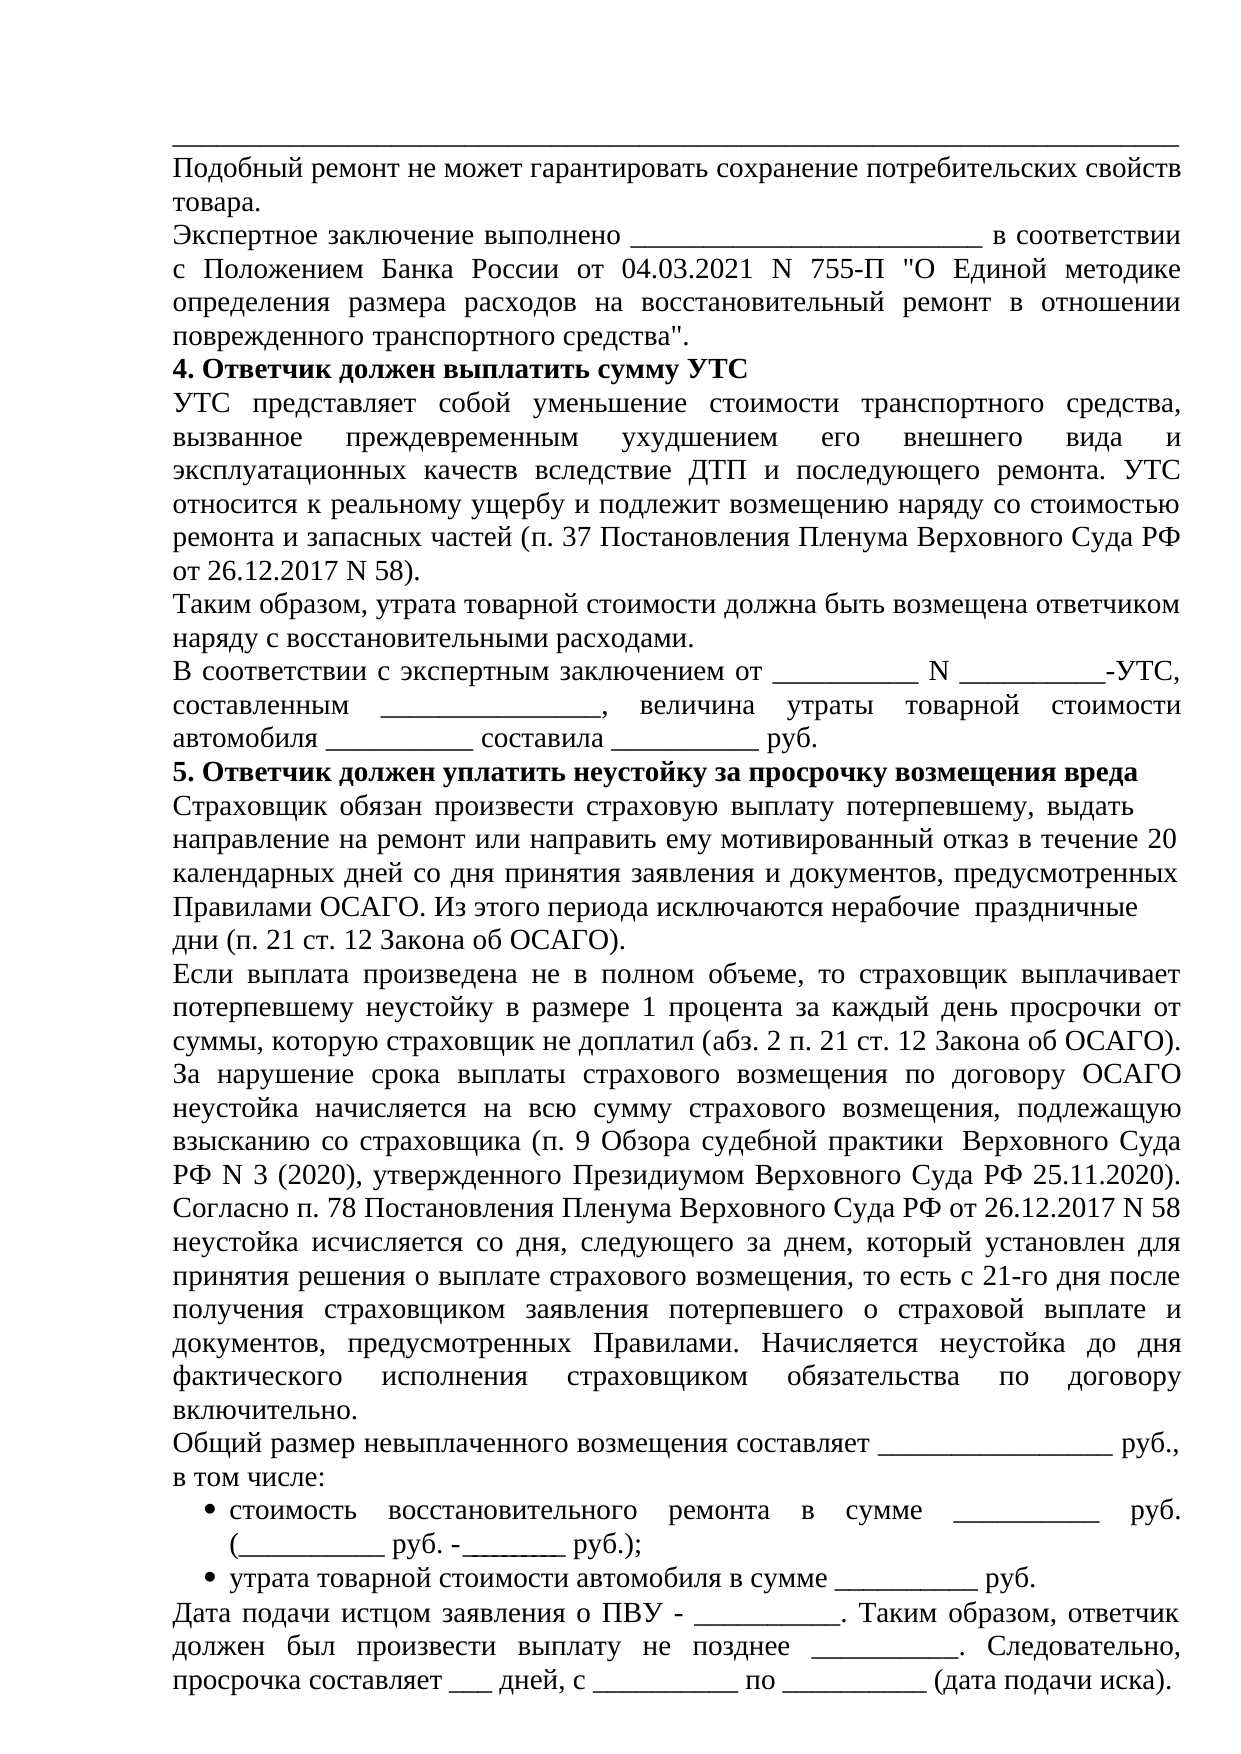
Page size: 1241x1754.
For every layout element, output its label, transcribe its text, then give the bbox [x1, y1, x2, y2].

subtitle 4. Ответчик должен выплатить сумму УТС [172, 352, 1213, 385]
list стоимость восстановительного ремонта в сумме __________ руб. (__________ руб. - __________ руб.); [205, 1492, 1182, 1559]
text В соответствии с экспертным заключением от __________ N __________-УТС, составленным _______________, величина утраты товарной стоимости автомобиля __________ составила __________ руб. [172, 653, 1182, 754]
list утрата товарной стоимости автомобиля в сумме __________ руб. [205, 1559, 1213, 1595]
text Дата подачи истцом заявления о ПВУ - __________. Таким образом, ответчик должен был произвести выплату не позднее __________. Следовательно, просрочка составляет ___ дней, с __________ по __________ (дата подачи иска). [172, 1595, 1181, 1695]
text Общий размер невыплаченного возмещения составляет ________________ руб., в том числе: [172, 1425, 1180, 1492]
list 5. Ответчик должен уплатить неустойку за просрочку возмещения вреда Страховщик обязан произвести страховую выплату потерпевшему, выдать направление на ремонт или направить ему мотивированный отказ в течение 20 календарных дней со дня принятия заявления и документов, предусмотренных Правилами ОСАГО. Из этого периода исключаются нерабочие праздничные дни (п. 21 ст. 12 Закона об ОСАГО). [172, 754, 1182, 956]
text Если выплата произведена не в полном объеме, то страховщик выплачивает потерпевшему неустойку в размере 1 процента за каждый день просрочки от суммы, которую страховщик не доплатил (абз. 2 п. 21 ст. 12 Закона об ОСАГО). За нарушение срока выплаты страхового возмещения по договору ОСАГО неустойка начисляется на всю сумму страхового возмещения, подлежащую взысканию со страховщика (п. 9 Обзора судебной практики Верховного Суда РФ N 3 (2020), утвержденного Президиумом Верховного Суда РФ 25.11.2020). Согласно п. 78 Постановления Пленума Верховного Суда РФ от 26.12.2017 N 58 неустойка исчисляется со дня, следующего за днем, который установлен для принятия решения о выплате страхового возмещения, то есть с 21-го дня после получения страховщиком заявления потерпевшего о страховой выплате и документов, предусмотренных Правилами. Начисляется неустойка до дня фактического исполнения страховщиком обязательства по договору включительно. [172, 956, 1182, 1425]
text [172, 117, 1182, 217]
text УТС представляет собой уменьшение стоимости транспортного средства, вызванное преждевременным ухудшением его внешнего вида и эксплуатационных качеств вследствие ДТП и последующего ремонта. УТС относится к реальному ущербу и подлежит возмещению наряду со стоимостью ремонта и запасных частей (п. 37 Постановления Пленума Верховного Суда РФ от 26.12.2017 N 58). [172, 385, 1181, 586]
text Таким образом, утрата товарной стоимости должна быть возмещена ответчиком наряду с восстановительными расходами. [172, 586, 1181, 653]
text Экспертное заключение выполнено ________________________ в соответствии с Положением Банка России от 04.03.2021 N 755-П "О Единой методике определения размера расходов на восстановительный ремонт в отношении поврежденного транспортного средства". [172, 217, 1181, 352]
